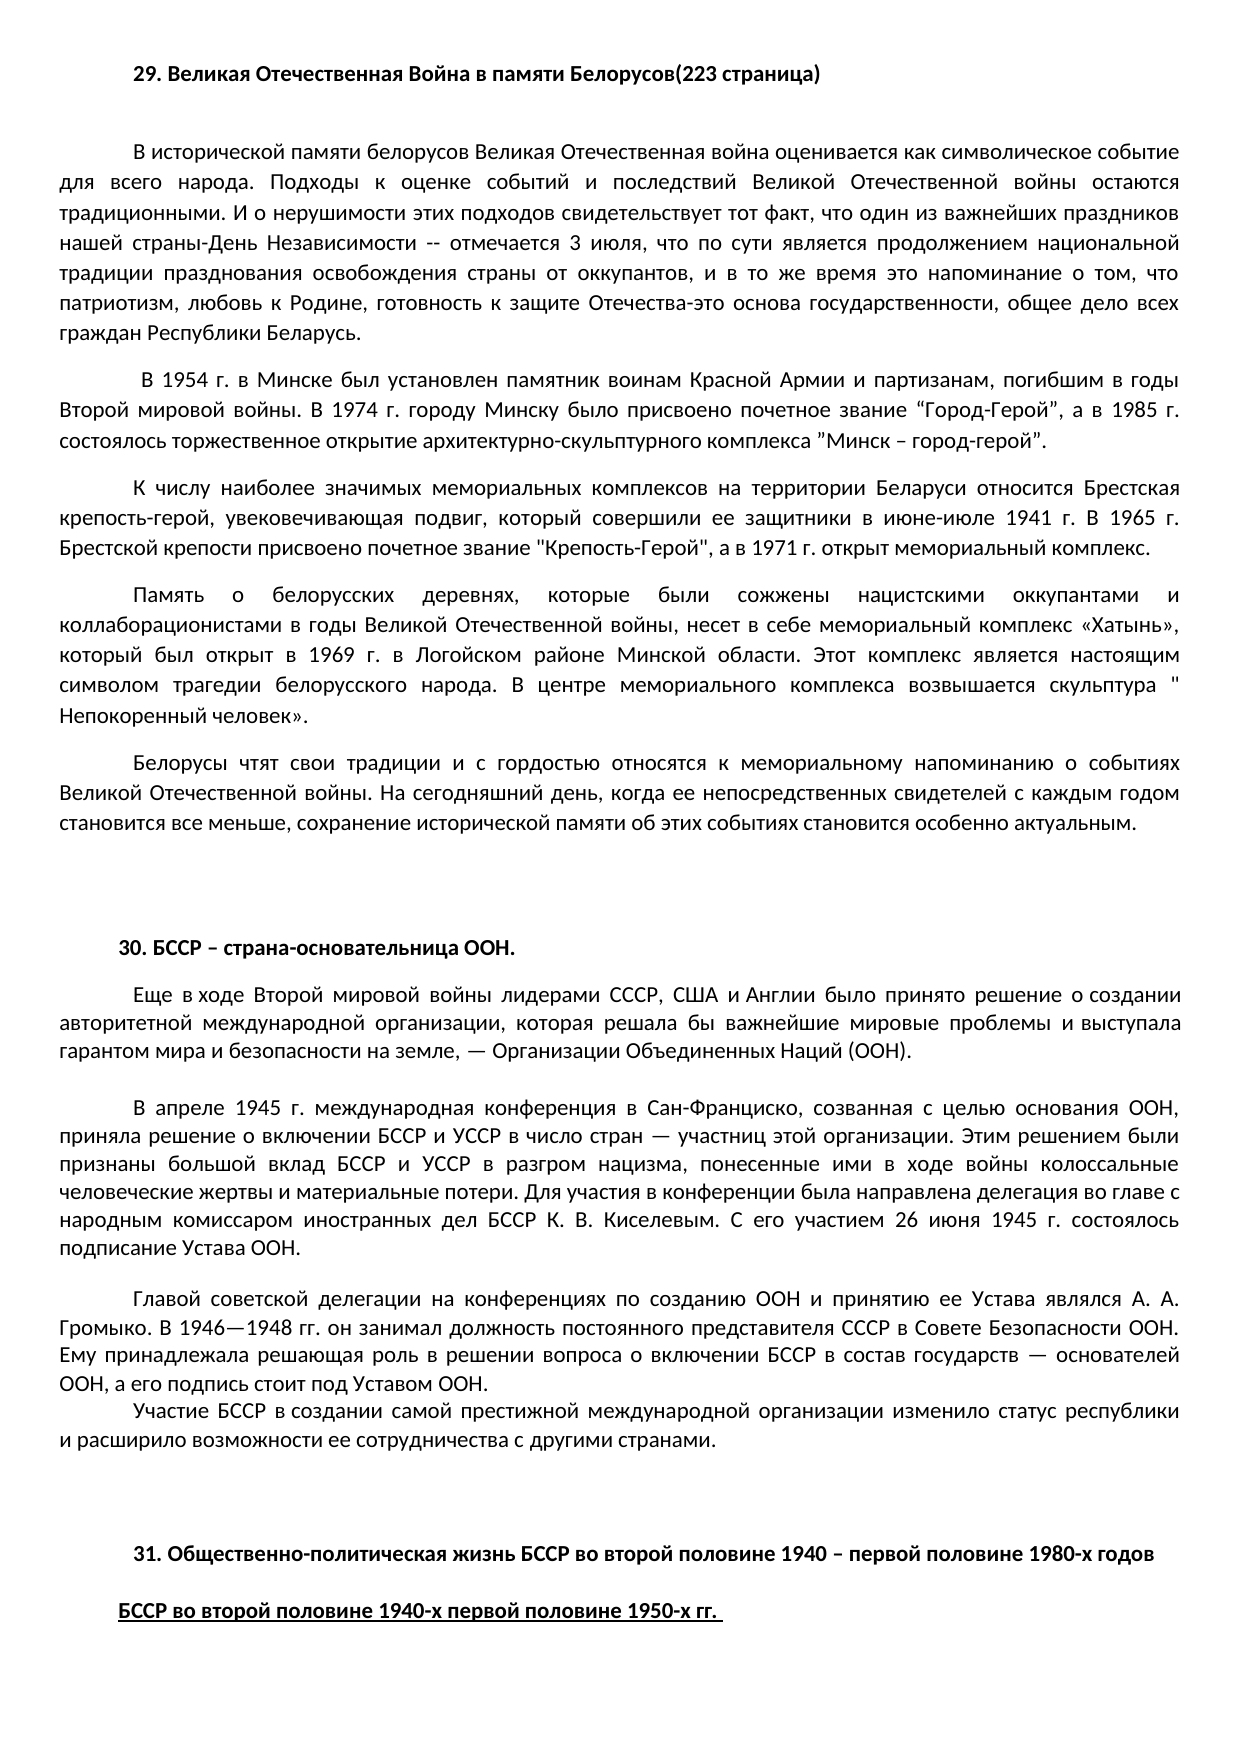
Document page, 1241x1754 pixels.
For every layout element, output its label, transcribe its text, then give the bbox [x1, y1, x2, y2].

text Участие БССР в создании самой престижной международной организации изменило статус республики и расширило возможности ее сотрудничества с другими странами. [59, 1397, 1181, 1453]
text Главой советской делегации на конференциях по созданию ООН и принятию ее Устава являлся А. А. Громыко. В 1946—1948 гг. он занимал должность постоянного представителя СССР в Совете Безопасности ООН. Ему принадлежала решающая роль в решении вопроса о включении БССР в состав государств — основателей ООН, а его подпись стоит под Уставом ООН. [59, 1284, 1181, 1397]
text 30. БССР – страна-основательница ООН. [59, 933, 1181, 961]
text 29. Великая Отечественная Война в памяти Белорусов(223 страница) [59, 59, 1181, 87]
text В исторической памяти белорусов Великая Отечественная война оценивается как символическое событие для всего народа. Подходы к оценке событий и последствий Великой Отечественной войны остаются традиционными. И о нерушимости этих подходов свидетельствует тот факт, что один из важнейших праздников нашей страны-День Независимости -- отмечается 3 июля, что по сути является продолжением национальной традиции празднования освобождения страны от оккупантов, и в то же время это напоминание о том, что патриотизм, любовь к Родине, готовность к защите Отечества-это основа государственности, общее дело всех граждан Республики Беларусь. [59, 137, 1181, 346]
text 31. Общественно-политическая жизнь БССР во второй половине 1940 – первой половине 1980-х годов [59, 1539, 1181, 1567]
text В 1954 г. в Минске был установлен памятник воинам Красной Армии и партизанам, погибшим в годы Второй мировой войны. В 1974 г. городу Минску было присвоено почетное звание “Город-Герой”, а в 1985 г. состоялось торжественное открытие архитектурно-скульптурного комплекса ”Минск – город-герой”. [59, 365, 1181, 454]
text Память о белорусских деревнях, которые были сожжены нацистскими оккупантами и коллаборационистами в годы Великой Отечественной войны, несет в себе мемориальный комплекс «Хатынь», который был открыт в 1969 г. в Логойском районе Минской области. Этот комплекс является настоящим символом трагедии белорусского народа. В центре мемориального комплекса возвышается скульптура " Непокоренный человек». [59, 580, 1181, 729]
text В апреле 1945 г. международная конференция в Сан-Франциско, созванная с целью основания ООН, приняла решение о включении БССР и УССР в число стран — участниц этой организации. Этим решением были признаны большой вклад БССР и УССР в разгром нацизма, понесенные ими в ходе войны колоссальные человеческие жертвы и материальные потери. Для участия в конференции была направлена делегация во главе с народным комиссаром иностранных дел БССР К. В. Киселевым. С его участием 26 июня 1945 г. состоялось подписание Устава ООН. [59, 1093, 1181, 1261]
text К числу наиболее значимых мемориальных комплексов на территории Беларуси относится Брестская крепость-герой, увековечивающая подвиг, который совершили ее защитники в июне-июле 1941 г. В 1965 г. Брестской крепости присвоено почетное звание "Крепость-Герой", а в 1971 г. открыт мемориальный комплекс. [59, 473, 1181, 561]
text БССР во второй половине 1940-x первой половине 1950-х гг. [59, 1596, 1181, 1624]
text Белорусы чтят свои традиции и с гордостью относятся к мемориальному напоминанию о событиях Великой Отечественной войны. На сегодняшний день, когда ее непосредственных свидетелей с каждым годом становится все меньше, сохранение исторической памяти об этих событиях становится особенно актуальным. [59, 748, 1181, 836]
text Еще в ходе Второй мировой войны лидерами СССР, США и Англии было принято решение о создании авторитетной международной организации, которая решала бы важнейшие мировые проблемы и выступала гарантом мира и безопасности на земле, — ​Организации Объединенных Наций (ООН). [59, 980, 1181, 1064]
